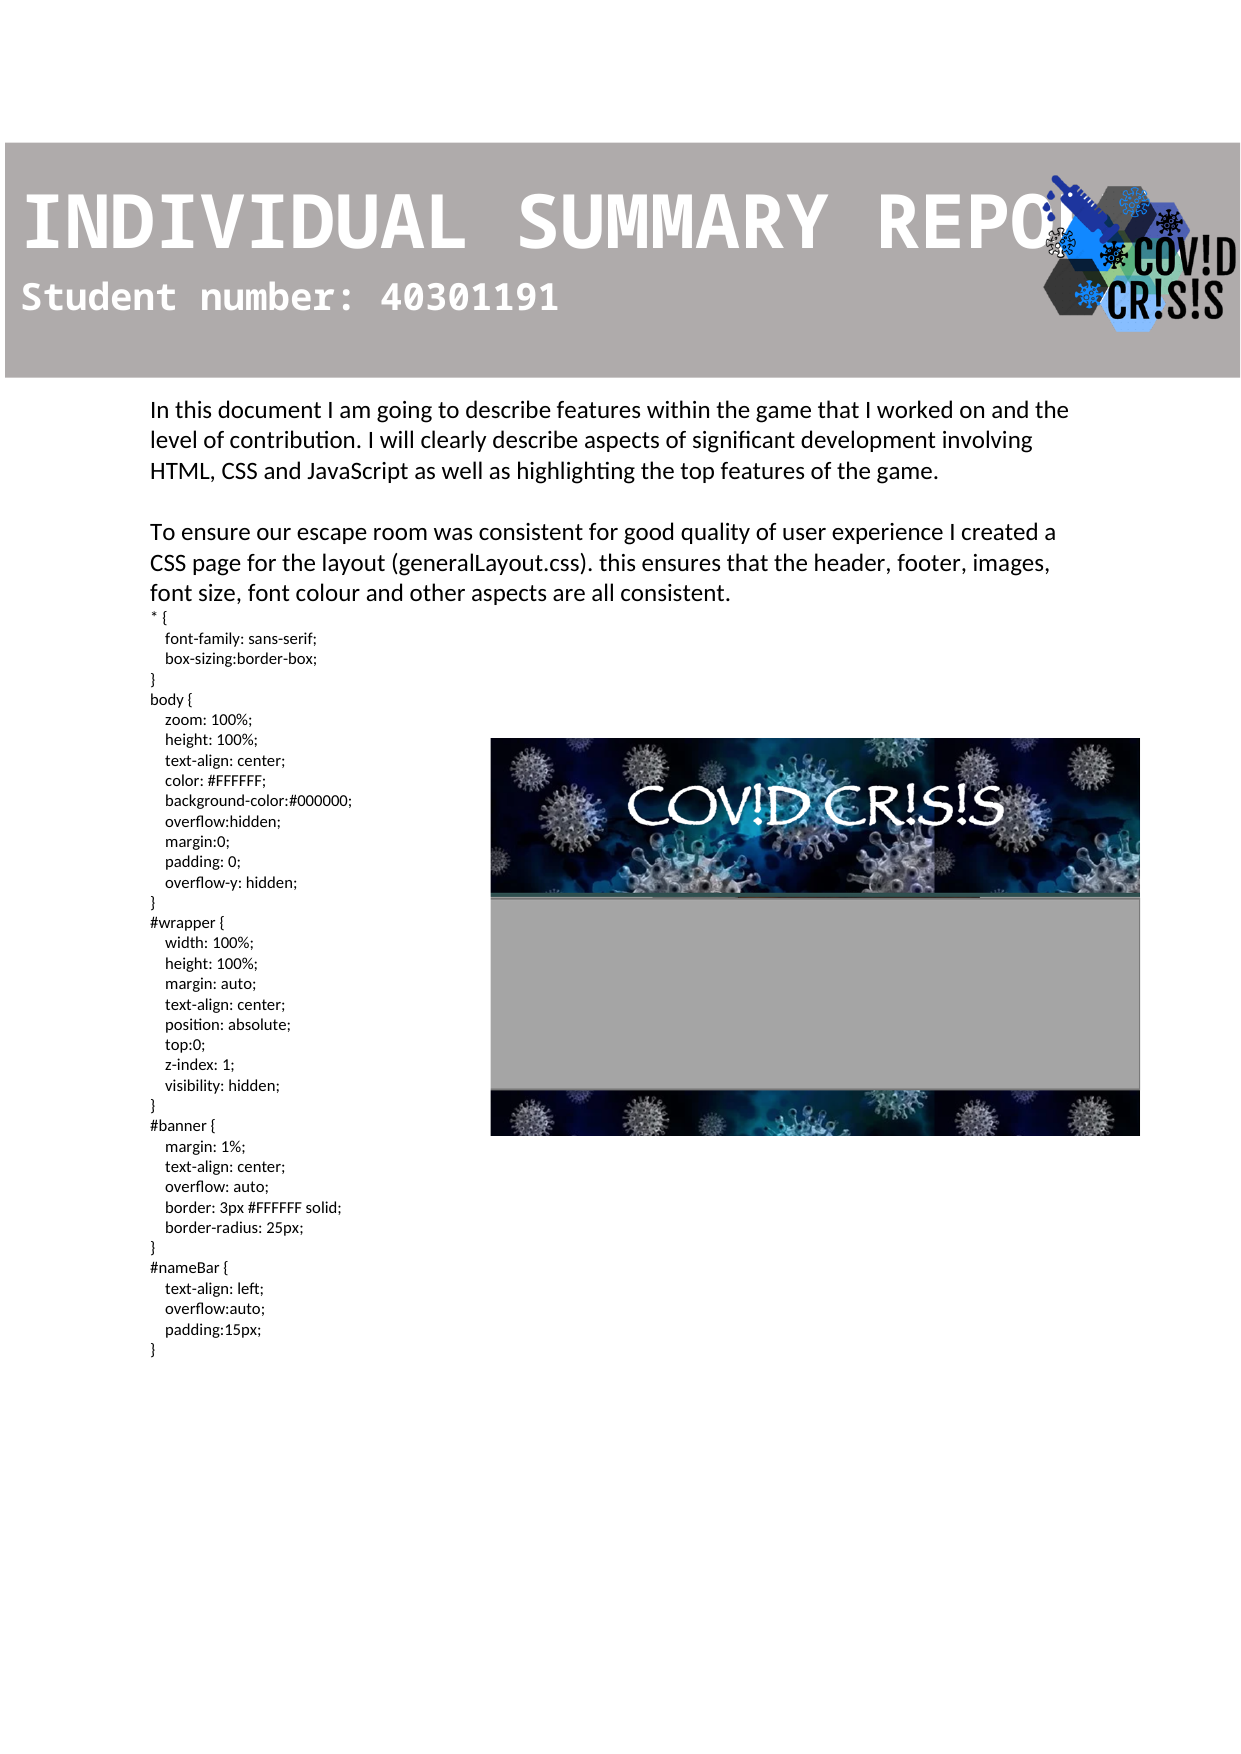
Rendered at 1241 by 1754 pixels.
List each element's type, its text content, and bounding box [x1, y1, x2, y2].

text color: #FFFFFF; [150, 770, 490, 791]
text } [150, 892, 490, 912]
text z-index: 1; [150, 1055, 490, 1075]
text padding: 0; [150, 852, 490, 872]
text position: absolute; [150, 1014, 490, 1034]
text height: 100%; [150, 730, 1090, 750]
text In this document I am going to describe features within the game that I worked on and the level of contribution. I will clearly describe aspects of significant development involving HTML, CSS and JavaScript as well as highlighting the top features of the game. [150, 394, 1090, 486]
text To ensure our escape room was consistent for good quality of user experience I created a CSS page for the layout (generalLayout.css). this ensures that the header, footer, images, font size, font colour and other aspects are all consistent. [150, 516, 1090, 608]
text text-align: center; [150, 750, 490, 770]
picture [755, 1128, 767, 1136]
text margin: 1%; [150, 1136, 1090, 1156]
text } [150, 1339, 1090, 1359]
text zoom: 100%; [150, 709, 1090, 730]
text width: 100%; [150, 933, 490, 953]
text font-family: sans-serif; [150, 628, 1090, 648]
text * { [150, 608, 1090, 628]
picture [1033, 167, 1241, 334]
text overflow: auto; [150, 1177, 1090, 1197]
text #nameBar { [150, 1258, 1090, 1278]
text margin: auto; [150, 973, 490, 994]
text text-align: center; [150, 1156, 1090, 1177]
text background-color:#000000; [150, 791, 490, 811]
text } [150, 669, 1090, 689]
text top:0; [150, 1034, 490, 1055]
text overflow:auto; [150, 1298, 1090, 1319]
text overflow:hidden; [150, 811, 490, 831]
text overflow-y: hidden; [150, 872, 490, 892]
text padding:15px; [150, 1319, 1090, 1339]
text box-sizing:border-box; [150, 648, 1090, 669]
text text-align: left; [150, 1278, 1090, 1298]
text margin:0; [150, 831, 490, 852]
text text-align: center; [150, 994, 490, 1014]
text border: 3px #FFFFFF solid; [150, 1197, 1090, 1217]
picture [490, 738, 1141, 1136]
text visibility: hidden; [150, 1075, 490, 1095]
text height: 100%; [150, 953, 490, 973]
text body { [150, 689, 1090, 709]
text border-radius: 25px; [150, 1217, 1090, 1237]
text #banner { [150, 1116, 490, 1136]
text } [150, 1095, 490, 1116]
text #wrapper { [150, 912, 490, 933]
text } [150, 1237, 1090, 1258]
